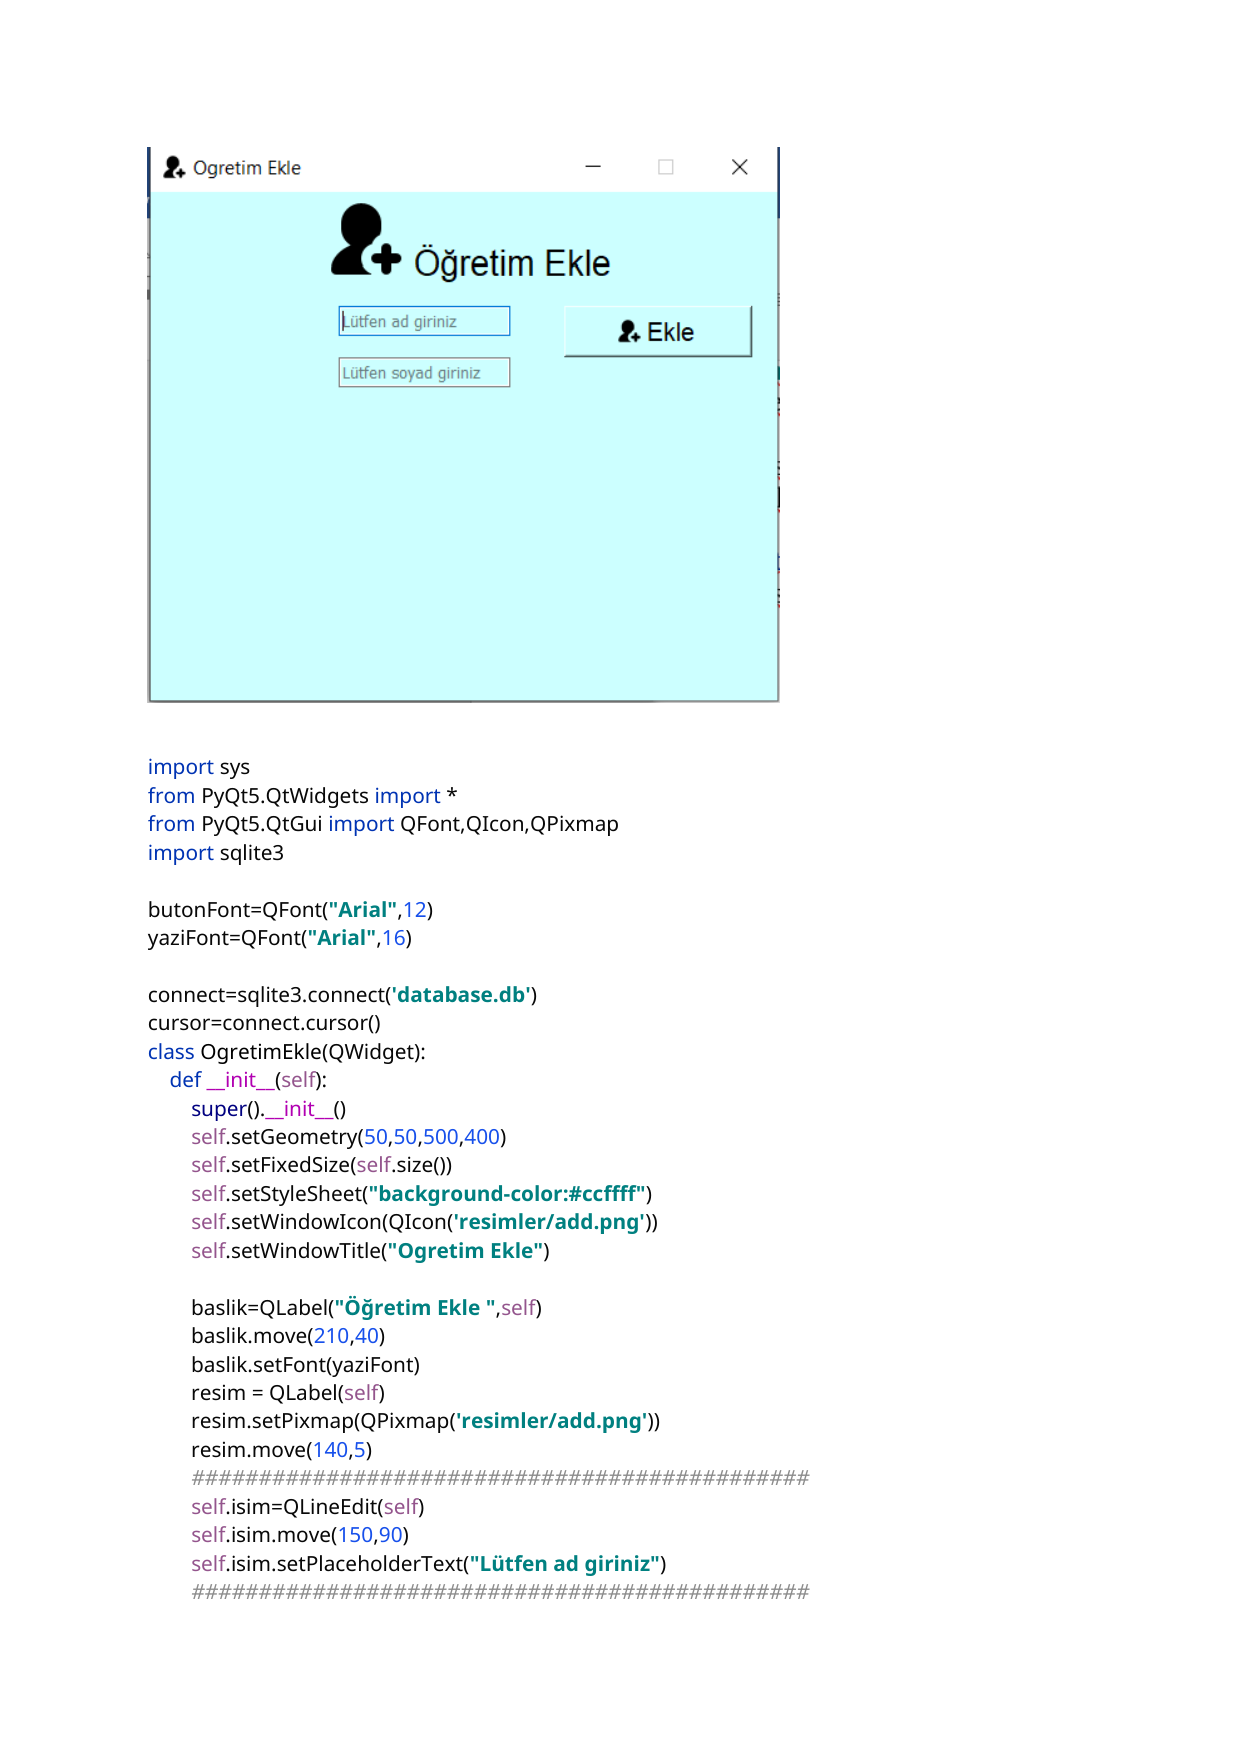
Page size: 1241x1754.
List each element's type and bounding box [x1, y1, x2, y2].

text [148, 752, 1093, 1606]
picture [147, 147, 780, 703]
